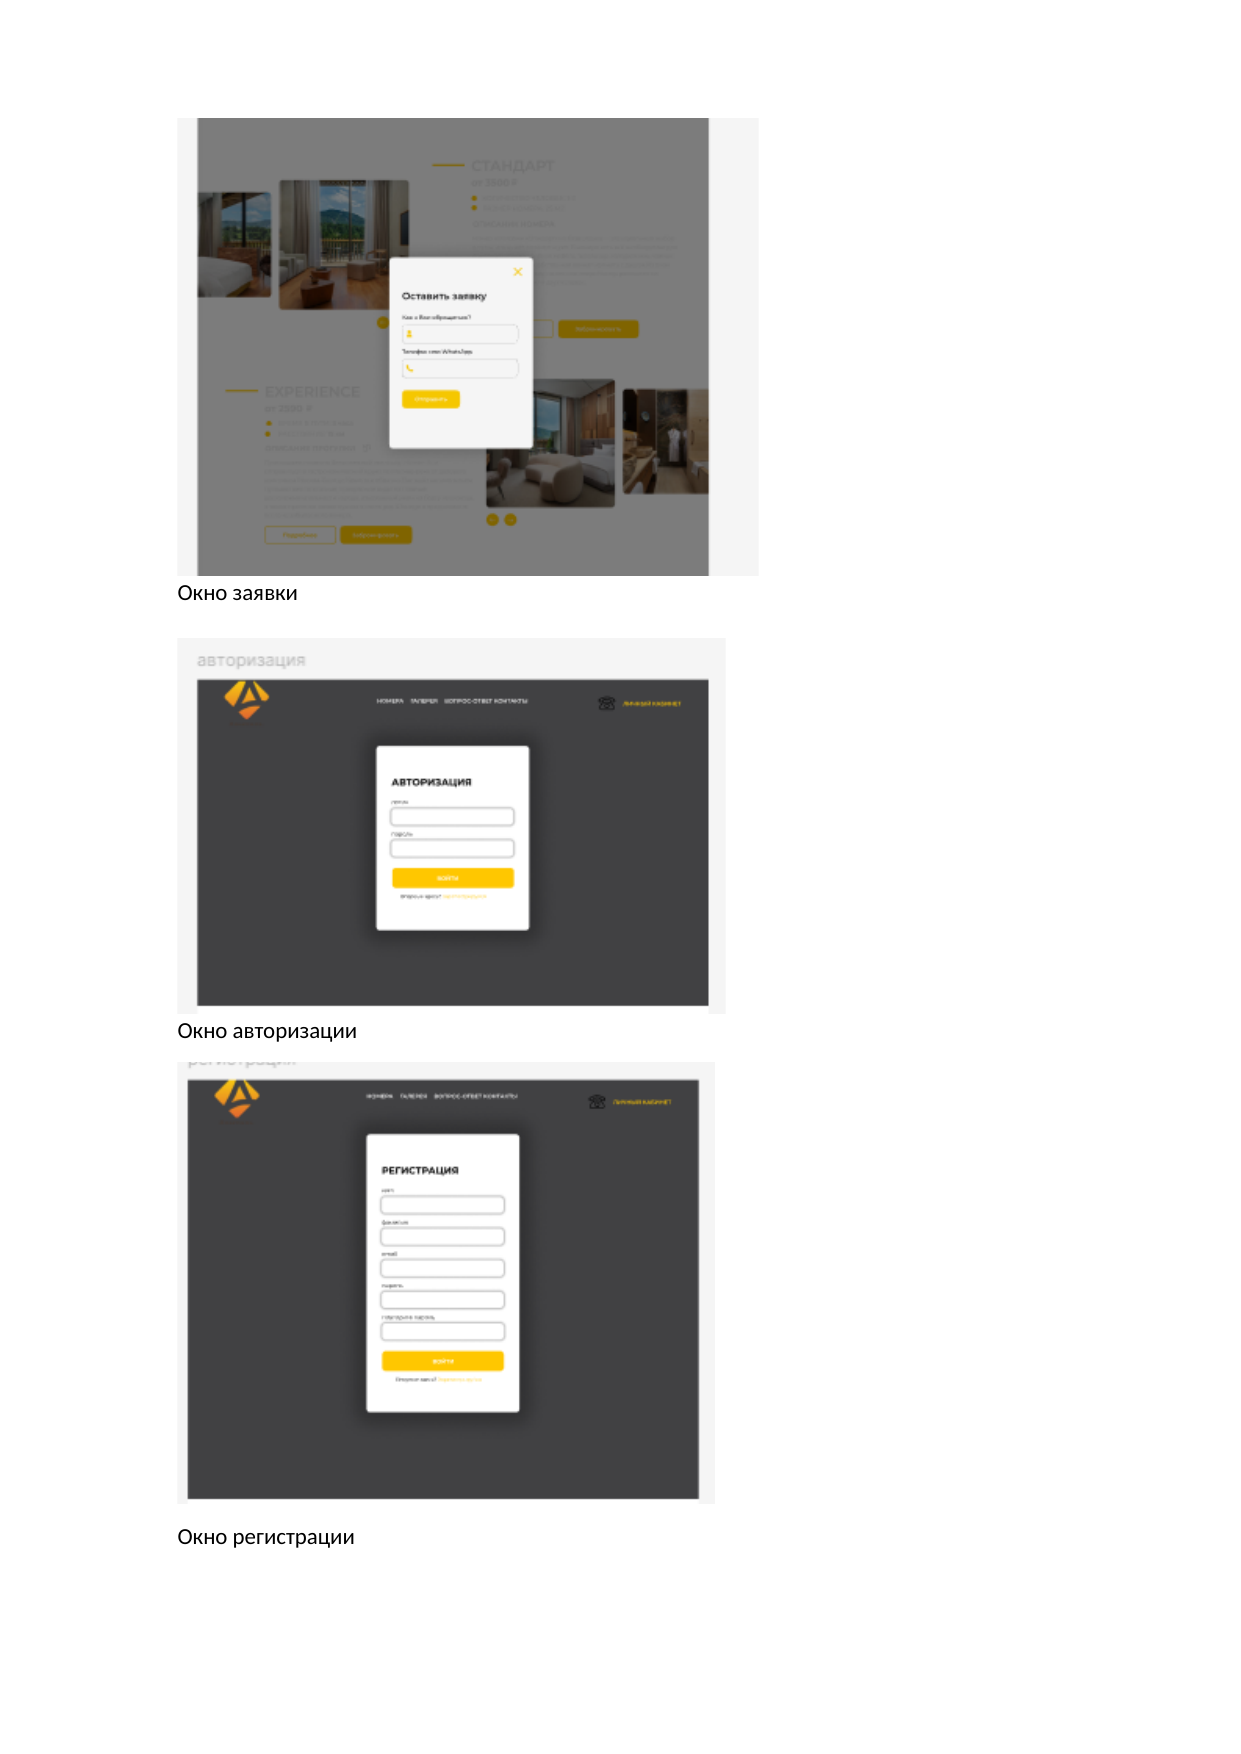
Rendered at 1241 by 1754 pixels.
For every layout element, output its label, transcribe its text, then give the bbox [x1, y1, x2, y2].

picture [177, 118, 759, 576]
picture [177, 1062, 715, 1504]
text Окно регистрации [177, 1522, 1152, 1550]
picture [177, 638, 726, 1014]
